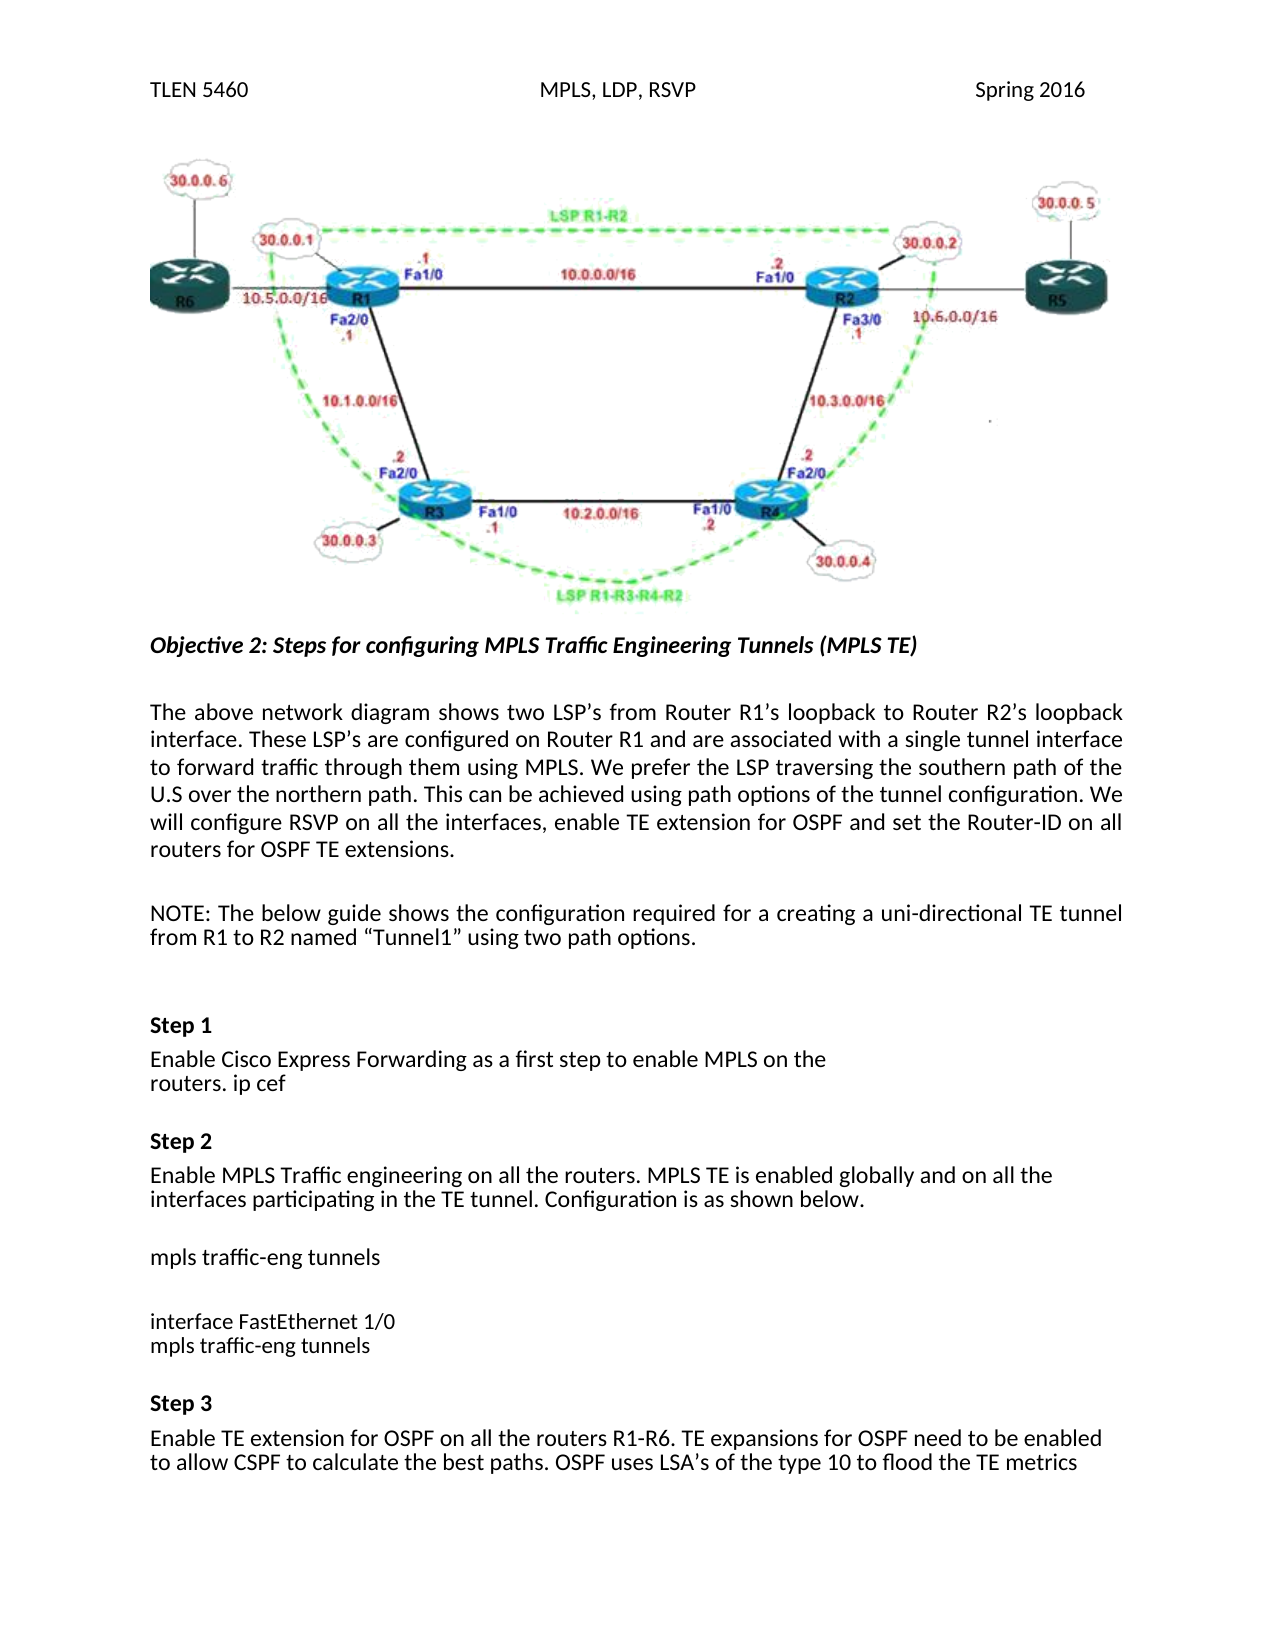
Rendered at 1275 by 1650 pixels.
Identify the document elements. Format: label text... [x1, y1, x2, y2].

text Step 2 [150, 1126, 1125, 1155]
text NOTE: The below guide shows the configuration required for a creating a uni-directional TE tunnel from R1 to R2 named “Tunnel1” using two path options. [150, 902, 1125, 952]
text The above network diagram shows two LSP’s from Router R1’s loopback to Router R2’s loopback interface. These LSP’s are configured on Router R1 and are associated with a single tunnel interface to forward traffic through them using MPLS. We prefer the LSP traversing the southern path of the U.S over the northern path. This can be achieved using path options of the tunnel configuration. We will configure RSVP on all the interfaces, enable TE extension for OSPF and set the Router-ID on all routers for OSPF TE extensions. [150, 698, 1125, 864]
picture [150, 150, 1125, 630]
text Enable MPLS Traffic engineering on all the routers. MPLS TE is enabled globally and on all the interfaces participating in the TE tunnel. Configuration is as shown below. [150, 1164, 1054, 1213]
text interface FastEthernet 1/0 mpls traffic-eng tunnels [150, 1310, 396, 1359]
text Step 3 [150, 1388, 1125, 1417]
text Enable Cisco Express Forwarding as a first step to enable MPLS on the routers. ip cef [150, 1048, 827, 1097]
text mpls traffic-eng tunnels [150, 1242, 1125, 1271]
text Objective 2: Steps for configuring MPLS Traffic Engineering Tunnels (MPLS TE) [150, 630, 1125, 659]
text Enable TE extension for OSPF on all the routers R1-R6. TE expansions for OSPF need to be enabled to allow CSPF to calculate the best paths. OSPF uses LSA’s of the type 10 to flood the TE metrics [150, 1426, 1104, 1476]
text Step 1 [150, 1010, 1125, 1039]
